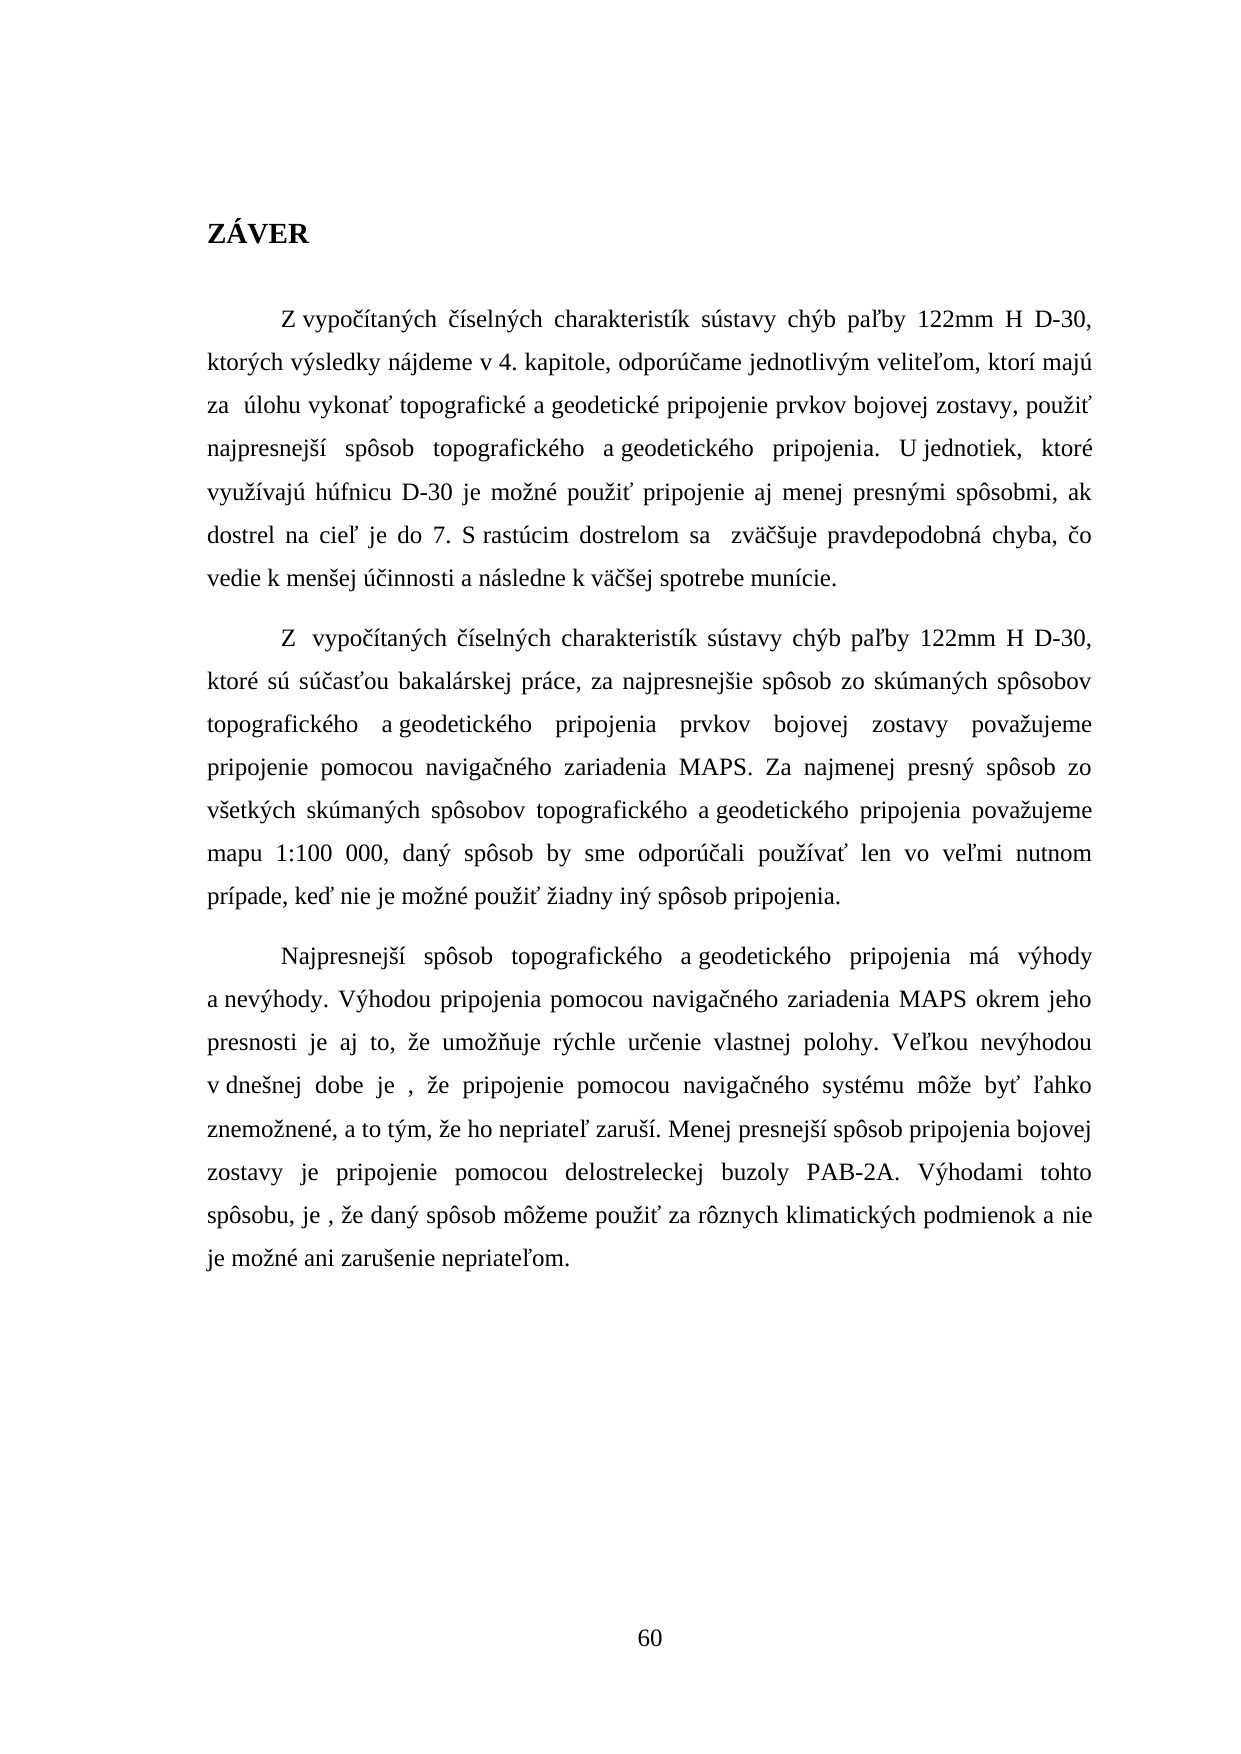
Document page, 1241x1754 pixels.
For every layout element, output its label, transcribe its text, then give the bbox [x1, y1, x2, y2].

text ZÁVER [207, 216, 1092, 250]
text Z vypočítaných číselných charakteristík sústavy chýb paľby 122mm H D-30, ktorých výsledky nájdeme v 4. kapitole, odporúčame jednotlivým veliteľom, ktorí majú za úlohu vykonať topografické a geodetické pripojenie prvkov bojovej zostavy, použiť najpresnejší spôsob topografického a geodetického pripojenia. U jednotiek, ktoré využívajú húfnicu D-30 je možné použiť pripojenie aj menej presnými spôsobmi, ak dostrel na cieľ je do 7. S rastúcim dostrelom sa zväčšuje pravdepodobná chyba, čo vedie k menšej účinnosti a následne k väčšej spotrebe munície. [207, 304, 1092, 592]
text Najpresnejší spôsob topografického a geodetického pripojenia má výhody a nevýhody. Výhodou pripojenia pomocou navigačného zariadenia MAPS okrem jeho presnosti je aj to, že umožňuje rýchle určenie vlastnej polohy. Veľkou nevýhodou v dnešnej dobe je , že pripojenie pomocou navigačného systému môže byť ľahko znemožnené, a to tým, že ho nepriateľ zaruší. Menej presnejší spôsob pripojenia bojovej zostavy je pripojenie pomocou delostreleckej buzoly PAB-2A. Výhodami tohto spôsobu, je , že daný spôsob môžeme použiť za rôznych klimatických podmienok a nie je možné ani zarušenie nepriateľom. [207, 941, 1092, 1272]
text Z vypočítaných číselných charakteristík sústavy chýb paľby 122mm H D-30, ktoré sú súčasťou bakalárskej práce, za najpresnejšie spôsob zo skúmaných spôsobov topografického a geodetického pripojenia prvkov bojovej zostavy považujeme pripojenie pomocou navigačného zariadenia MAPS. Za najmenej presný spôsob zo všetkých skúmaných spôsobov topografického a geodetického pripojenia považujeme mapu 1:100 000, daný spôsob by sme odporúčali používať len vo veľmi nutnom prípade, keď nie je možné použiť žiadny iný spôsob pripojenia. [207, 623, 1092, 910]
